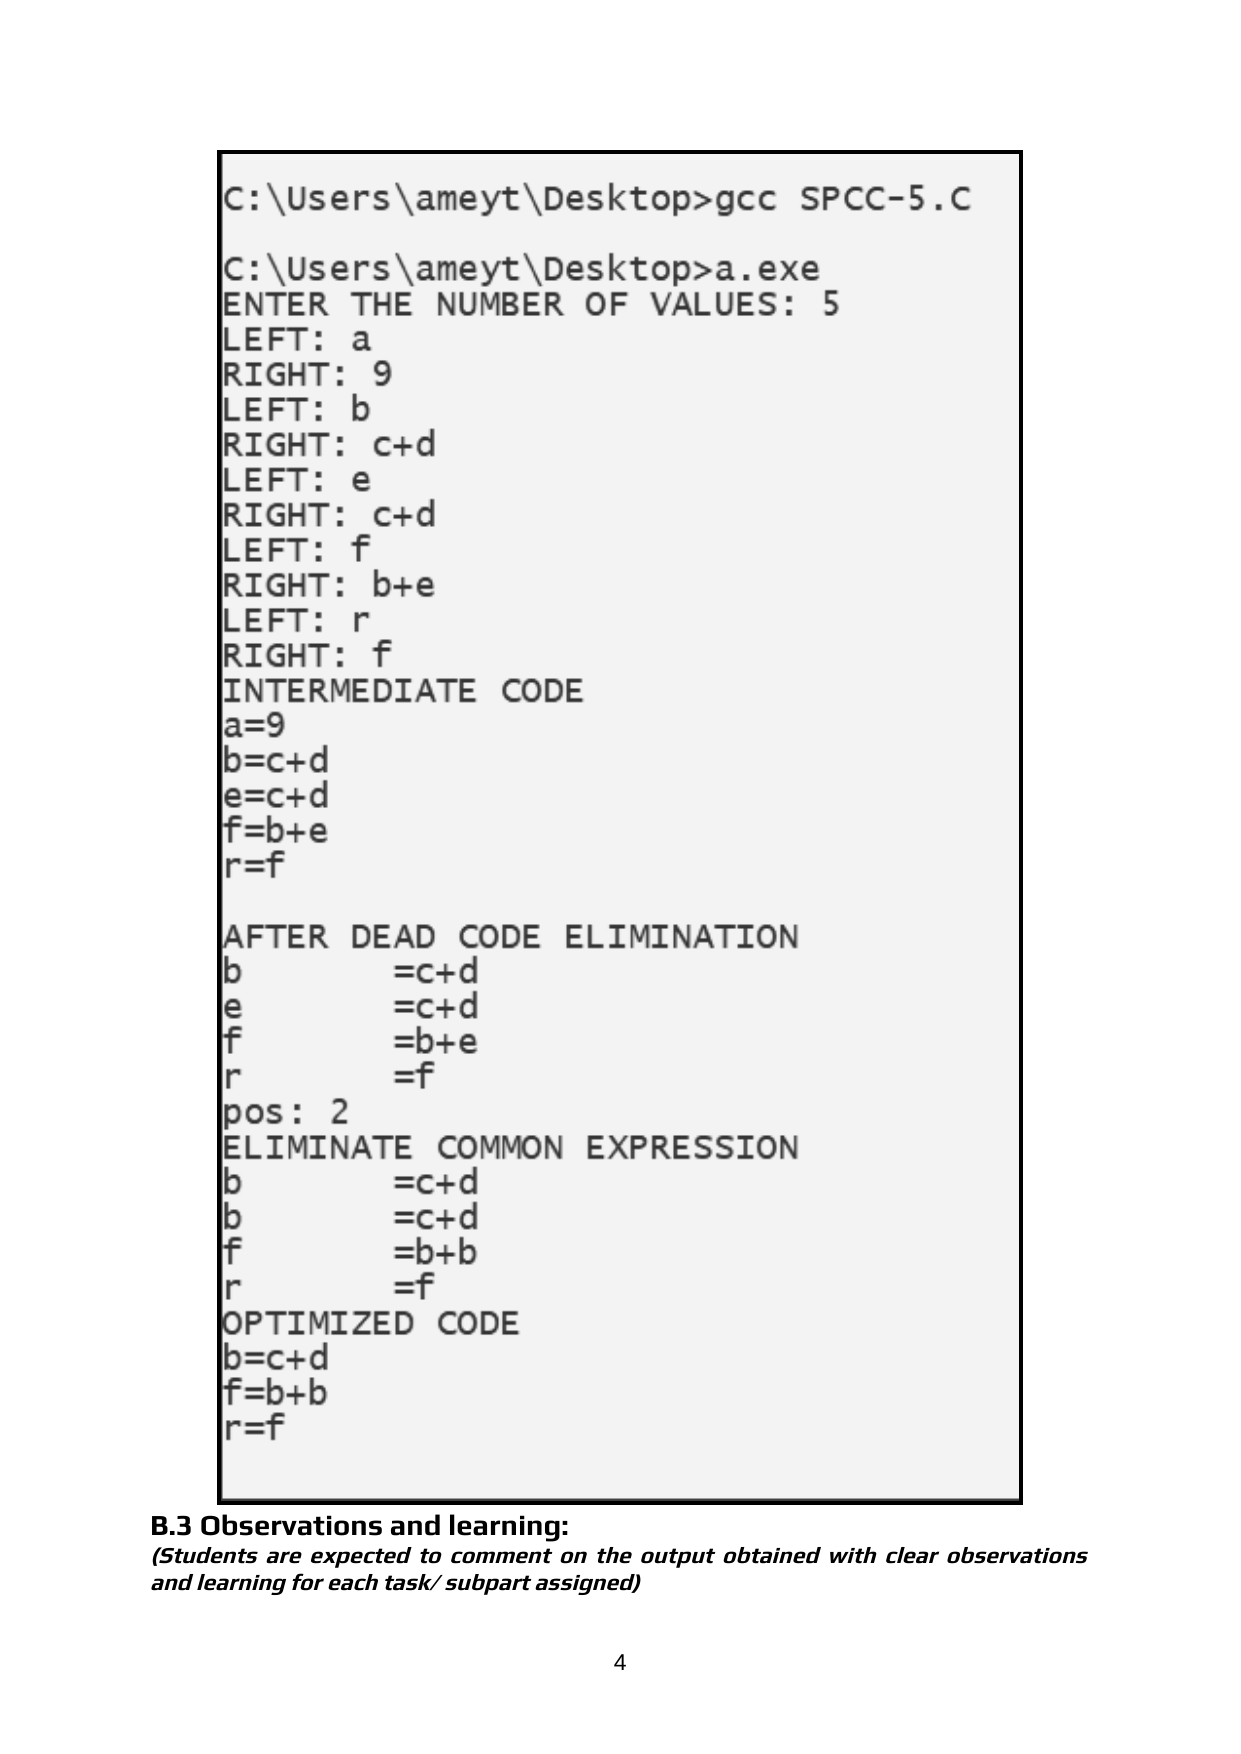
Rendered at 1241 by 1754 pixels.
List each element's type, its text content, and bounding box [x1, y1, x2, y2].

text B.3 Observations and learning: [150, 1508, 1090, 1542]
text (Students are expected to comment on the output obtained with clear observations and learning for each task/ subpart assigned) [150, 1542, 1090, 1595]
picture [221, 154, 1019, 1501]
